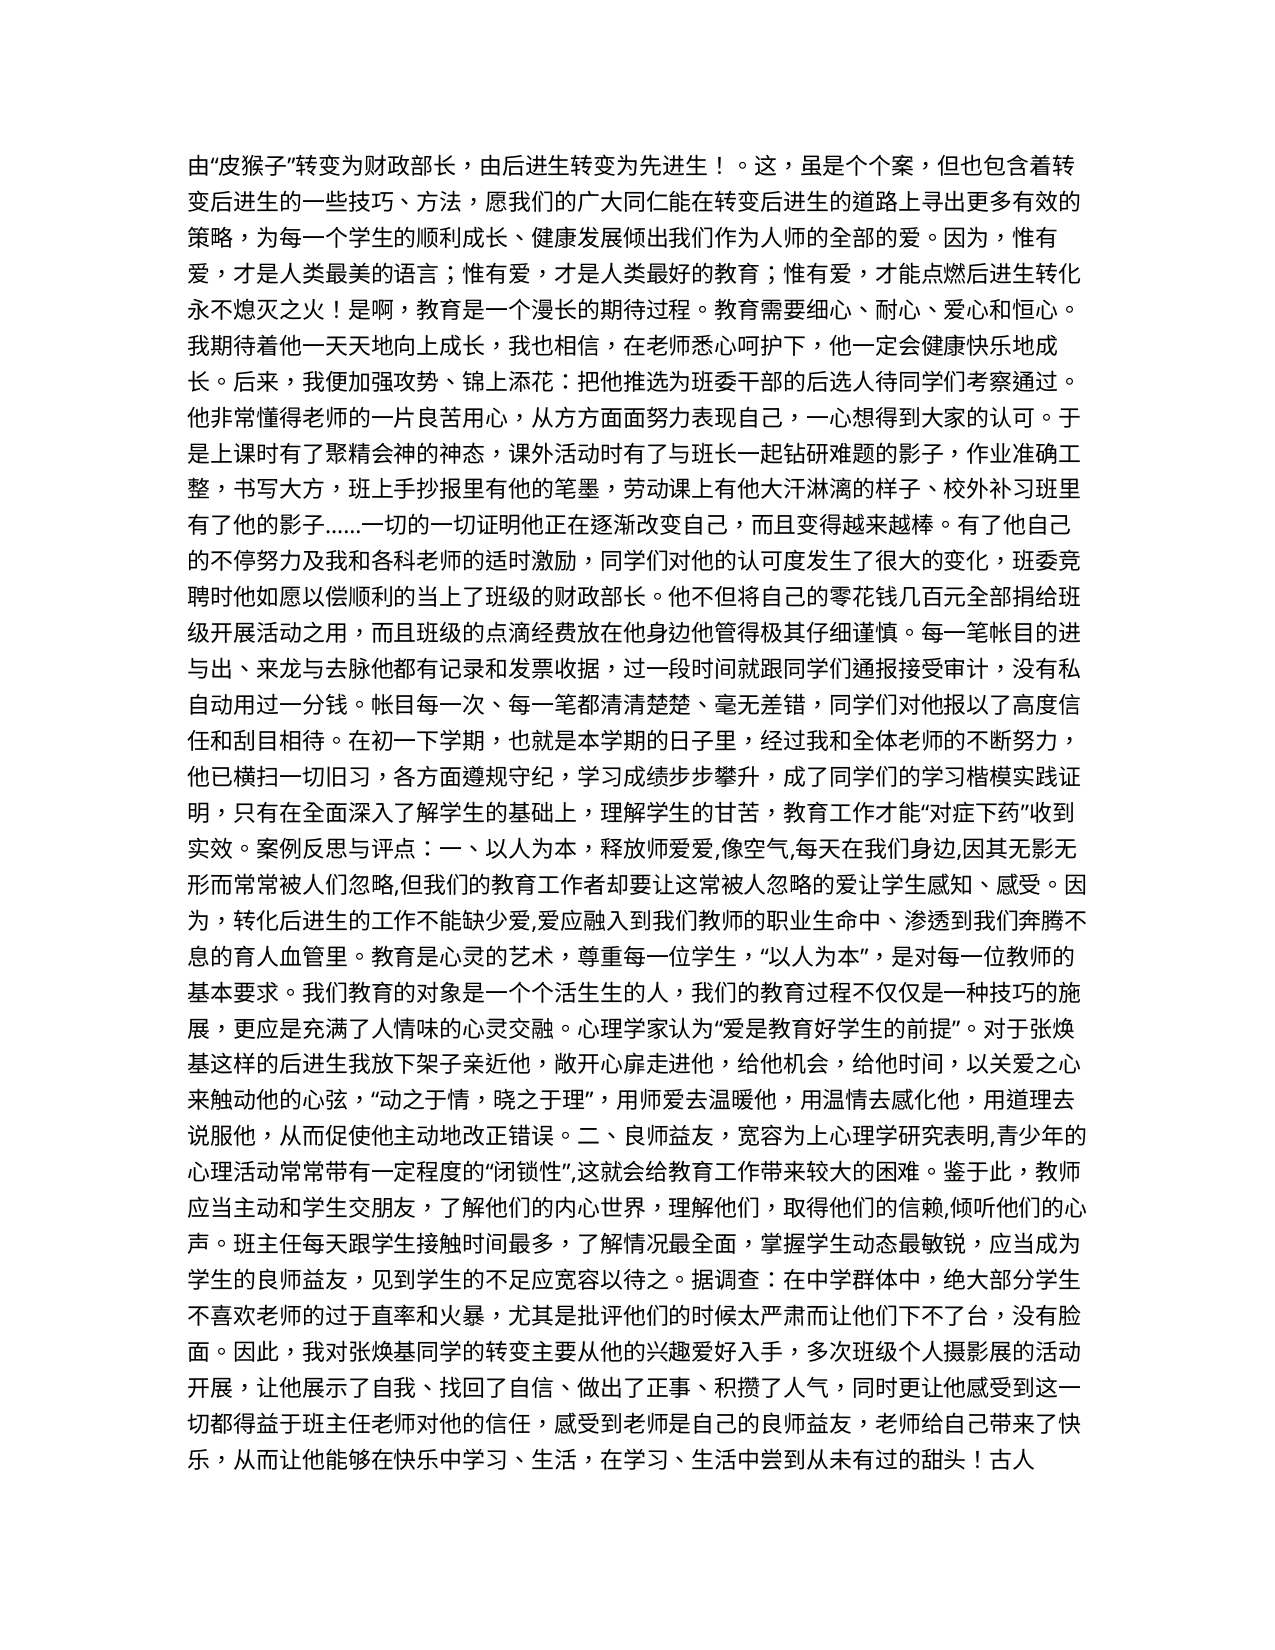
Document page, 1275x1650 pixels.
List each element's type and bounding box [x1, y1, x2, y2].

text [187, 150, 1087, 1475]
